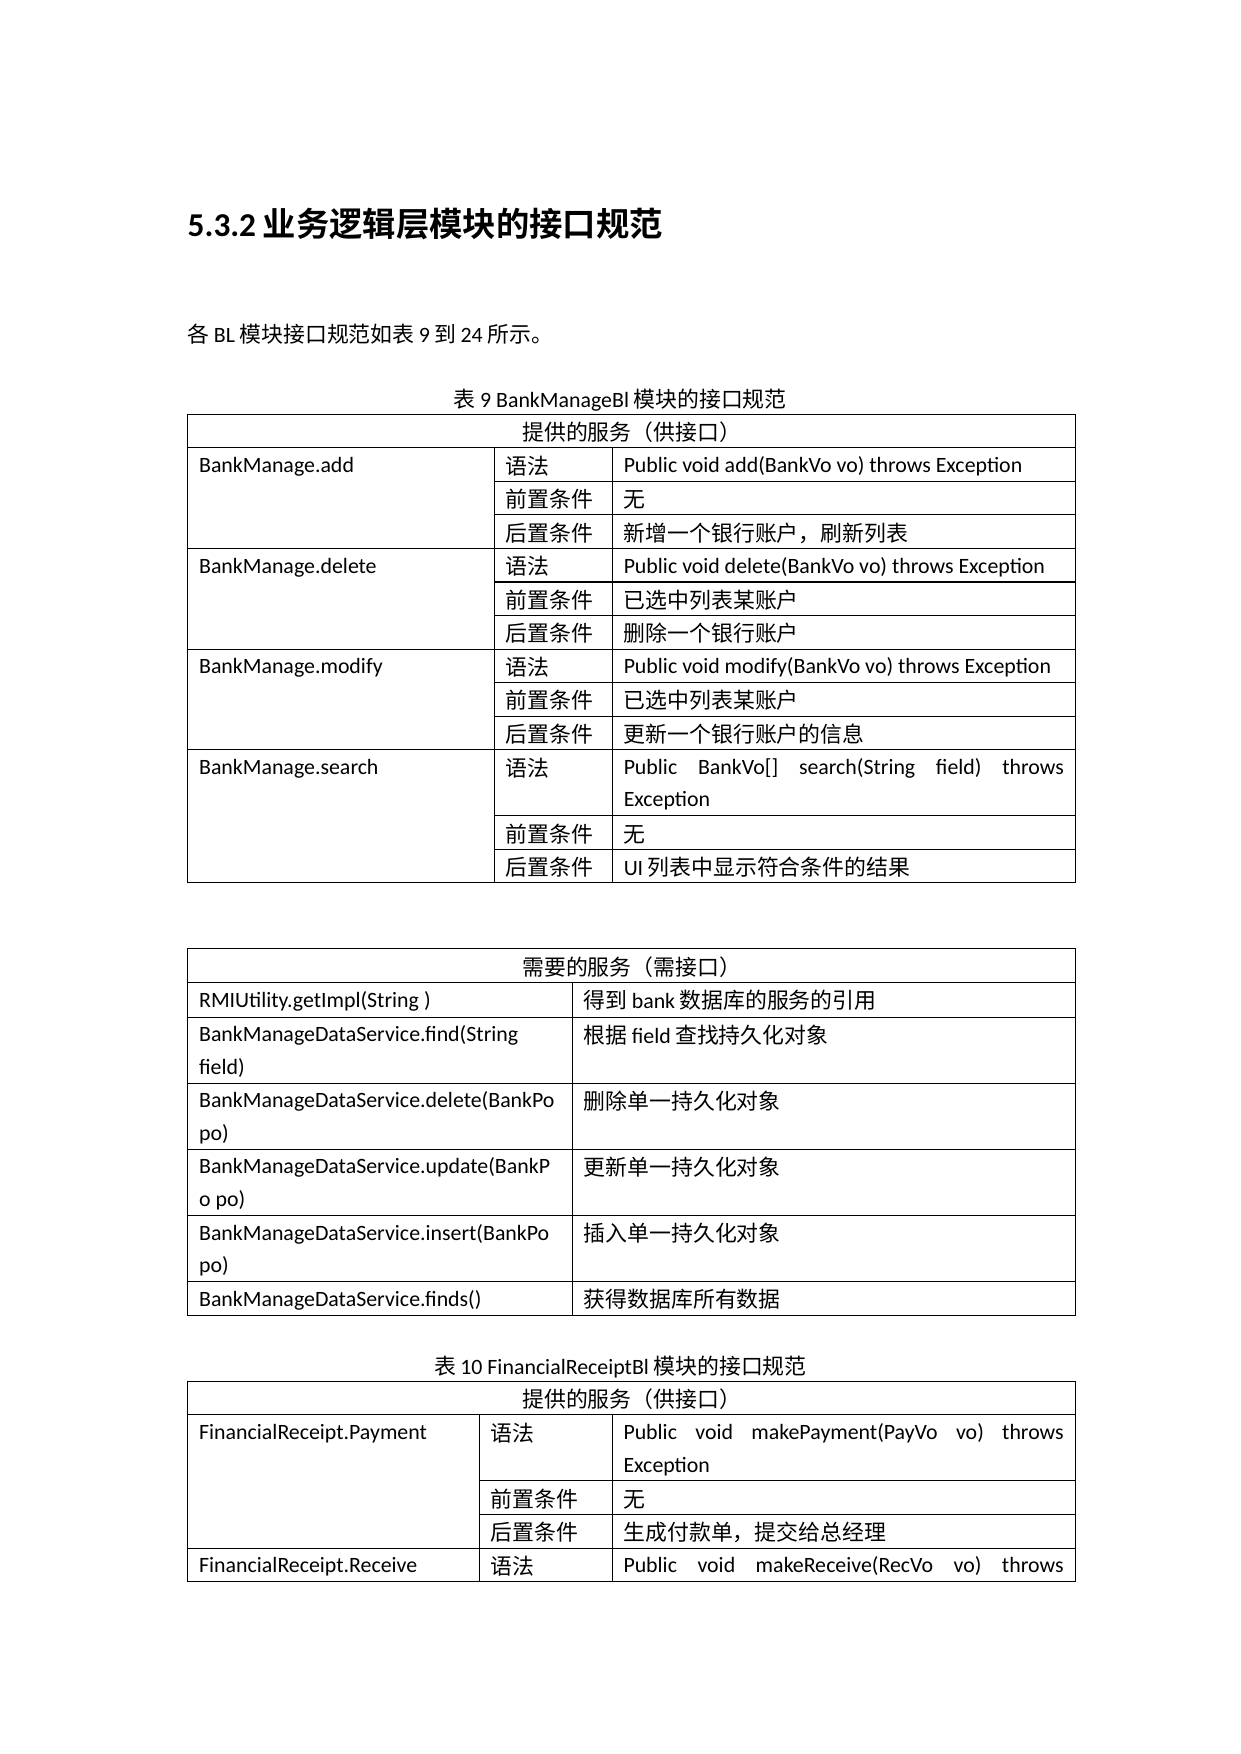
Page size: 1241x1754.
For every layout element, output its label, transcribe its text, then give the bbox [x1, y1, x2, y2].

text 表10 FinancialReceiptBl模块的接口规范 [187, 1348, 1053, 1381]
table_cell UI列表中显示符合条件的结果 [613, 850, 1075, 882]
table_cell 删除一个银行账户 [613, 616, 1075, 648]
table_cell 更新单一持久化对象 [573, 1150, 1075, 1215]
table_cell 后置条件 [495, 717, 612, 749]
table_cell 语法 [480, 1549, 612, 1581]
table_cell 得到bank数据库的服务的引用 [573, 983, 1075, 1017]
table_cell 语法 [495, 549, 612, 581]
text 表9 BankManageBl模块的接口规范 [187, 381, 1053, 414]
table_cell 无 [613, 482, 1075, 514]
table_cell 生成付款单，提交给总经理 [613, 1515, 1075, 1547]
table_cell 更新一个银行账户的信息 [613, 717, 1075, 749]
table_cell 语法 [495, 448, 612, 481]
table_cell 语法 [480, 1415, 612, 1480]
table_cell 语法 [495, 750, 612, 815]
table_cell 插入单一持久化对象 [573, 1216, 1075, 1281]
subtitle 5.3.2业务逻辑层模块的接口规范 [187, 189, 1053, 254]
table_cell RMIUtility.getImpl(String ) [188, 983, 572, 1017]
text 各BL模块接口规范如表9到24所示。 [187, 316, 1053, 349]
table_cell 前置条件 [495, 583, 612, 615]
table_cell 语法 [495, 650, 612, 682]
table_cell BankManage.delete [188, 549, 494, 648]
table_cell BankManage.add [188, 448, 494, 548]
table_cell Public void delete(BankVo vo) throws Exception [613, 549, 1075, 581]
table_cell 无 [613, 816, 1075, 849]
table_cell 删除单一持久化对象 [573, 1084, 1075, 1149]
table_header 提供的服务（供接口） [188, 415, 1075, 447]
table_cell Public void makePayment(PayVo vo) throws Exception [613, 1415, 1075, 1480]
table_cell BankManageDataService.finds() [188, 1282, 572, 1315]
table_cell 新增一个银行账户，刷新列表 [613, 515, 1075, 548]
table_cell BankManageDataService.update(BankPo po) [188, 1150, 572, 1215]
table_cell BankManageDataService.find(String field) [188, 1018, 572, 1083]
table_header 提供的服务（供接口） [188, 1382, 1075, 1414]
table_cell Public void modify(BankVo vo) throws Exception [613, 650, 1075, 682]
table_cell 前置条件 [495, 683, 612, 716]
table_cell Public void add(BankVo vo) throws Exception [613, 448, 1075, 481]
table_cell FinancialReceipt.Payment [188, 1415, 479, 1547]
table_cell 已选中列表某账户 [613, 683, 1075, 716]
table_cell BankManage.search [188, 750, 494, 882]
table_cell 获得数据库所有数据 [573, 1282, 1075, 1315]
table_cell BankManageDataService.delete(BankPo po) [188, 1084, 572, 1149]
table_cell 后置条件 [480, 1515, 612, 1547]
table_cell BankManageDataService.insert(BankPo po) [188, 1216, 572, 1281]
table_cell 后置条件 [495, 850, 612, 882]
table_cell 前置条件 [495, 482, 612, 514]
table_cell Public BankVo[] search(String field) throws Exception [613, 750, 1075, 815]
table_cell 根据field查找持久化对象 [573, 1018, 1075, 1083]
table_cell 后置条件 [495, 515, 612, 548]
table_cell 后置条件 [495, 616, 612, 648]
table_cell 前置条件 [480, 1481, 612, 1514]
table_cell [188, 1549, 479, 1581]
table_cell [613, 1549, 1075, 1581]
table_cell BankManage.modify [188, 650, 494, 749]
table_cell 无 [613, 1481, 1075, 1514]
table_cell 已选中列表某账户 [613, 583, 1075, 615]
table_header 需要的服务（需接口） [188, 949, 1075, 982]
table_cell 前置条件 [495, 816, 612, 849]
